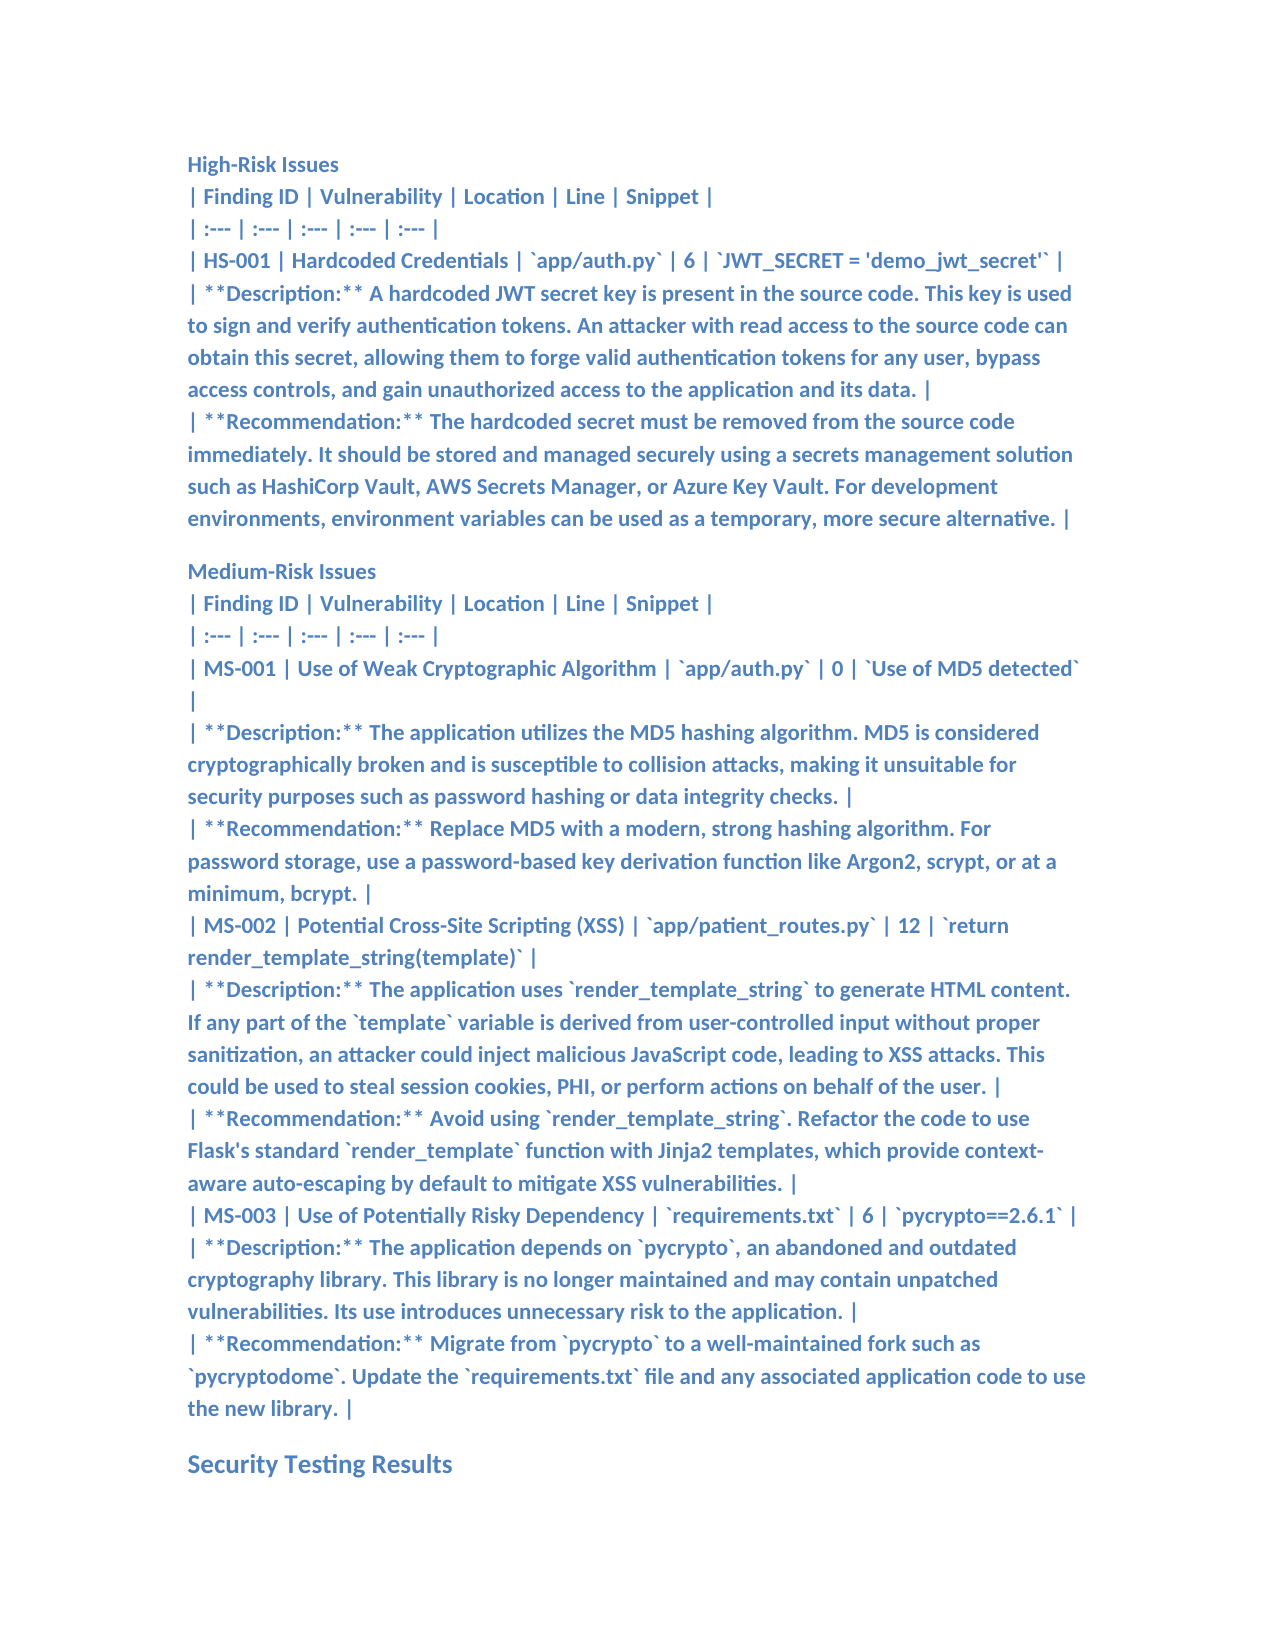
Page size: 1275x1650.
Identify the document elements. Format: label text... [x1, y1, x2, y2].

subtitle Security Testing Results [187, 1447, 1087, 1480]
subtitle High-Risk Issues | Finding ID | Vulnerability | Location | Line | Snippet | | :--- | :--- | :--- | :--- | :--- | | HS-001 | Hardcoded Credentials | `app/auth.py` | 6 | `JWT_SECRET = 'demo_jwt_secret'` | | **Description:** A hardcoded JWT secret key is present in the source code. This key is used to sign and verify authentication tokens. An attacker with read access to the source code can obtain this secret, allowing them to forge valid authentication tokens for any user, bypass access controls, and gain unauthorized access to the application and its data. | | **Recommendation:** The hardcoded secret must be removed from the source code immediately. It should be stored and managed securely using a secrets management solution such as HashiCorp Vault, AWS Secrets Manager, or Azure Key Vault. For development environments, environment variables can be used as a temporary, more secure alternative. | [187, 150, 1087, 532]
subtitle Medium-Risk Issues | Finding ID | Vulnerability | Location | Line | Snippet | | :--- | :--- | :--- | :--- | :--- | | MS-001 | Use of Weak Cryptographic Algorithm | `app/auth.py` | 0 | `Use of MD5 detected` | | **Description:** The application utilizes the MD5 hashing algorithm. MD5 is considered cryptographically broken and is susceptible to collision attacks, making it unsuitable for security purposes such as password hashing or data integrity checks. | | **Recommendation:** Replace MD5 with a modern, strong hashing algorithm. For password storage, use a password-based key derivation function like Argon2, scrypt, or at a minimum, bcrypt. | | MS-002 | Potential Cross-Site Scripting (XSS) | `app/patient_routes.py` | 12 | `return render_template_string(template)` | | **Description:** The application uses `render_template_string` to generate HTML content. If any part of the `template` variable is derived from user-controlled input without proper sanitization, an attacker could inject malicious JavaScript code, leading to XSS attacks. This could be used to steal session cookies, PHI, or perform actions on behalf of the user. | | **Recommendation:** Avoid using `render_template_string`. Refactor the code to use Flask's standard `render_template` function with Jinja2 templates, which provide context-aware auto-escaping by default to mitigate XSS vulnerabilities. | | MS-003 | Use of Potentially Risky Dependency | `requirements.txt` | 6 | `pycrypto==2.6.1` | | **Description:** The application depends on `pycrypto`, an abandoned and outdated cryptography library. This library is no longer maintained and may contain unpatched vulnerabilities. Its use introduces unnecessary risk to the application. | | **Recommendation:** Migrate from `pycrypto` to a well-maintained fork such as `pycryptodome`. Update the `requirements.txt` file and any associated application code to use the new library. | [187, 557, 1087, 1422]
